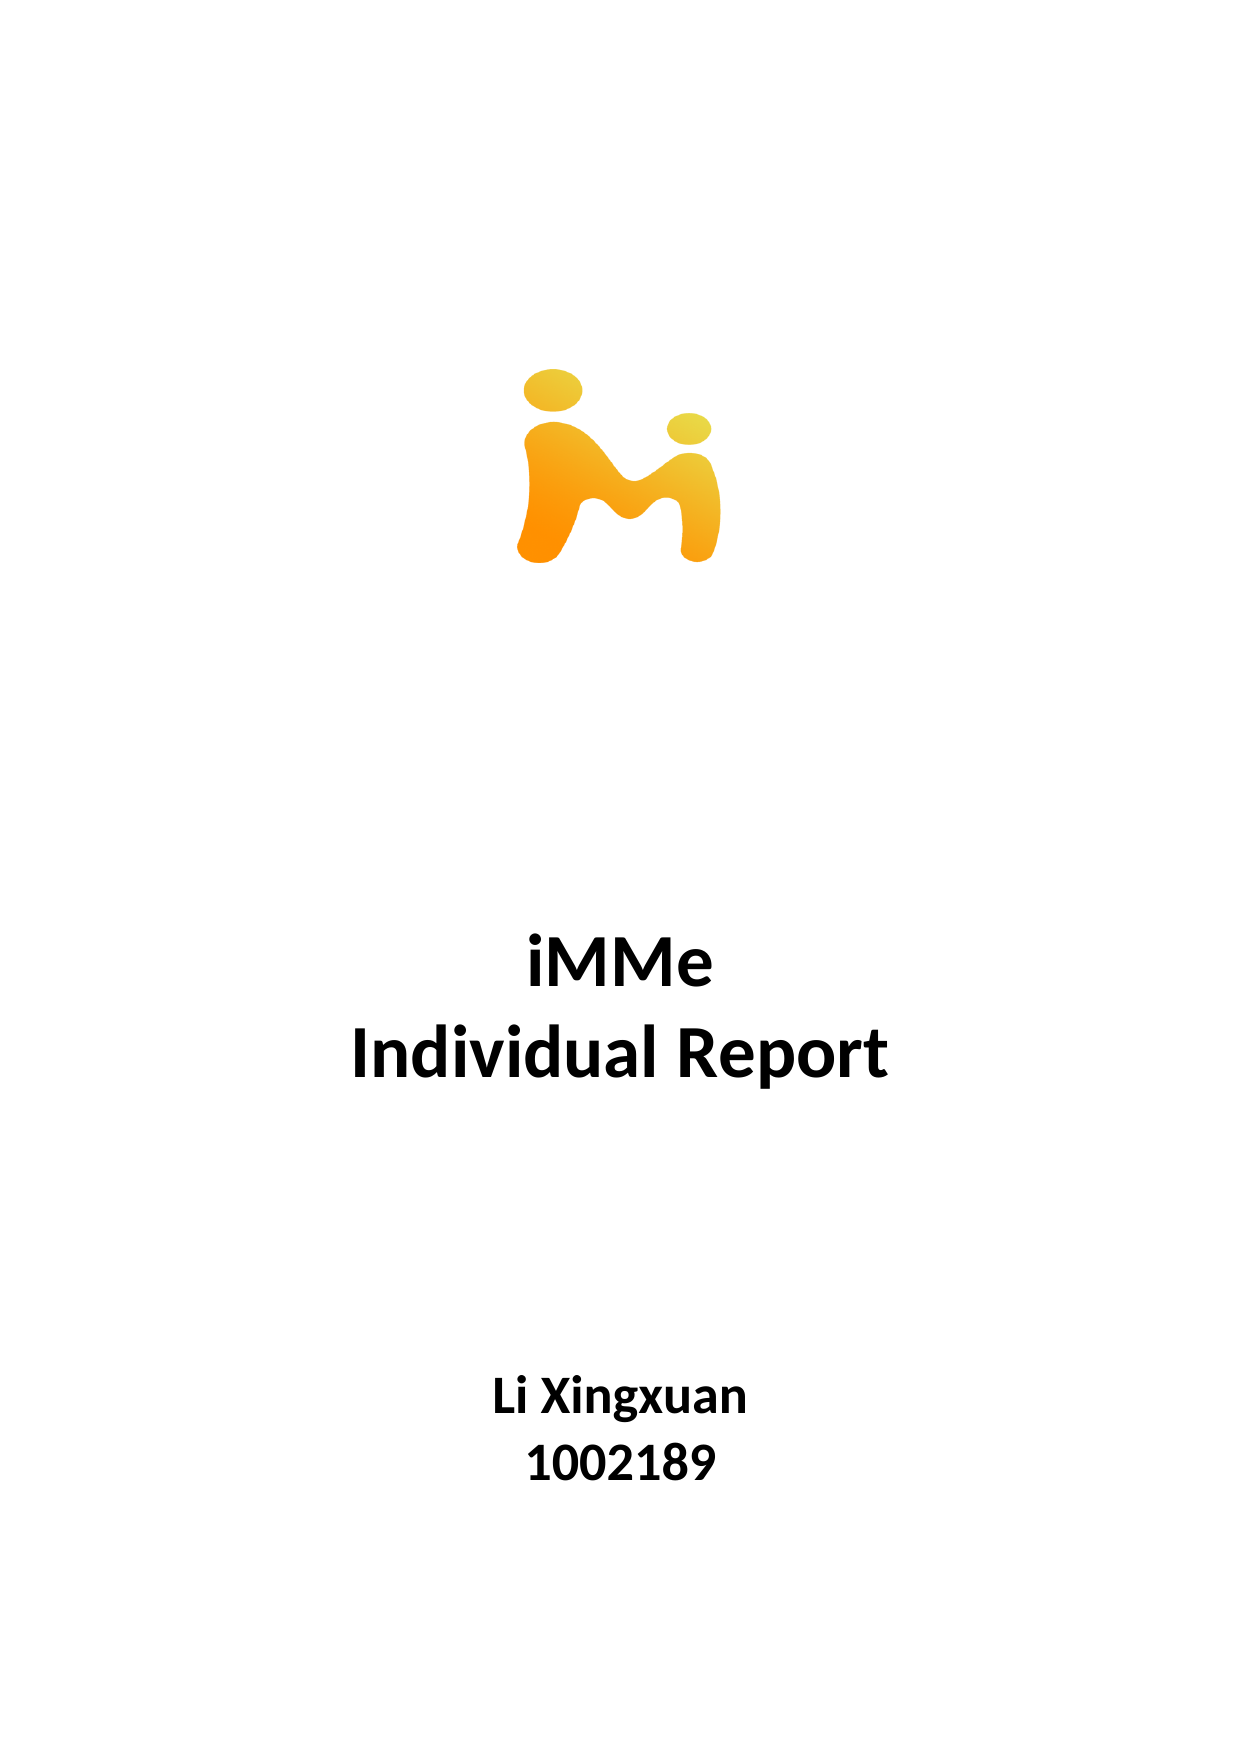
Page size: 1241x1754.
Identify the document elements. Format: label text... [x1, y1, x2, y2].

text Li Xingxuan [150, 1361, 1090, 1427]
picture [329, 150, 912, 914]
text 1002189 [150, 1427, 1090, 1493]
text iMMe [150, 913, 1090, 1005]
text Individual Report [150, 1005, 1090, 1097]
